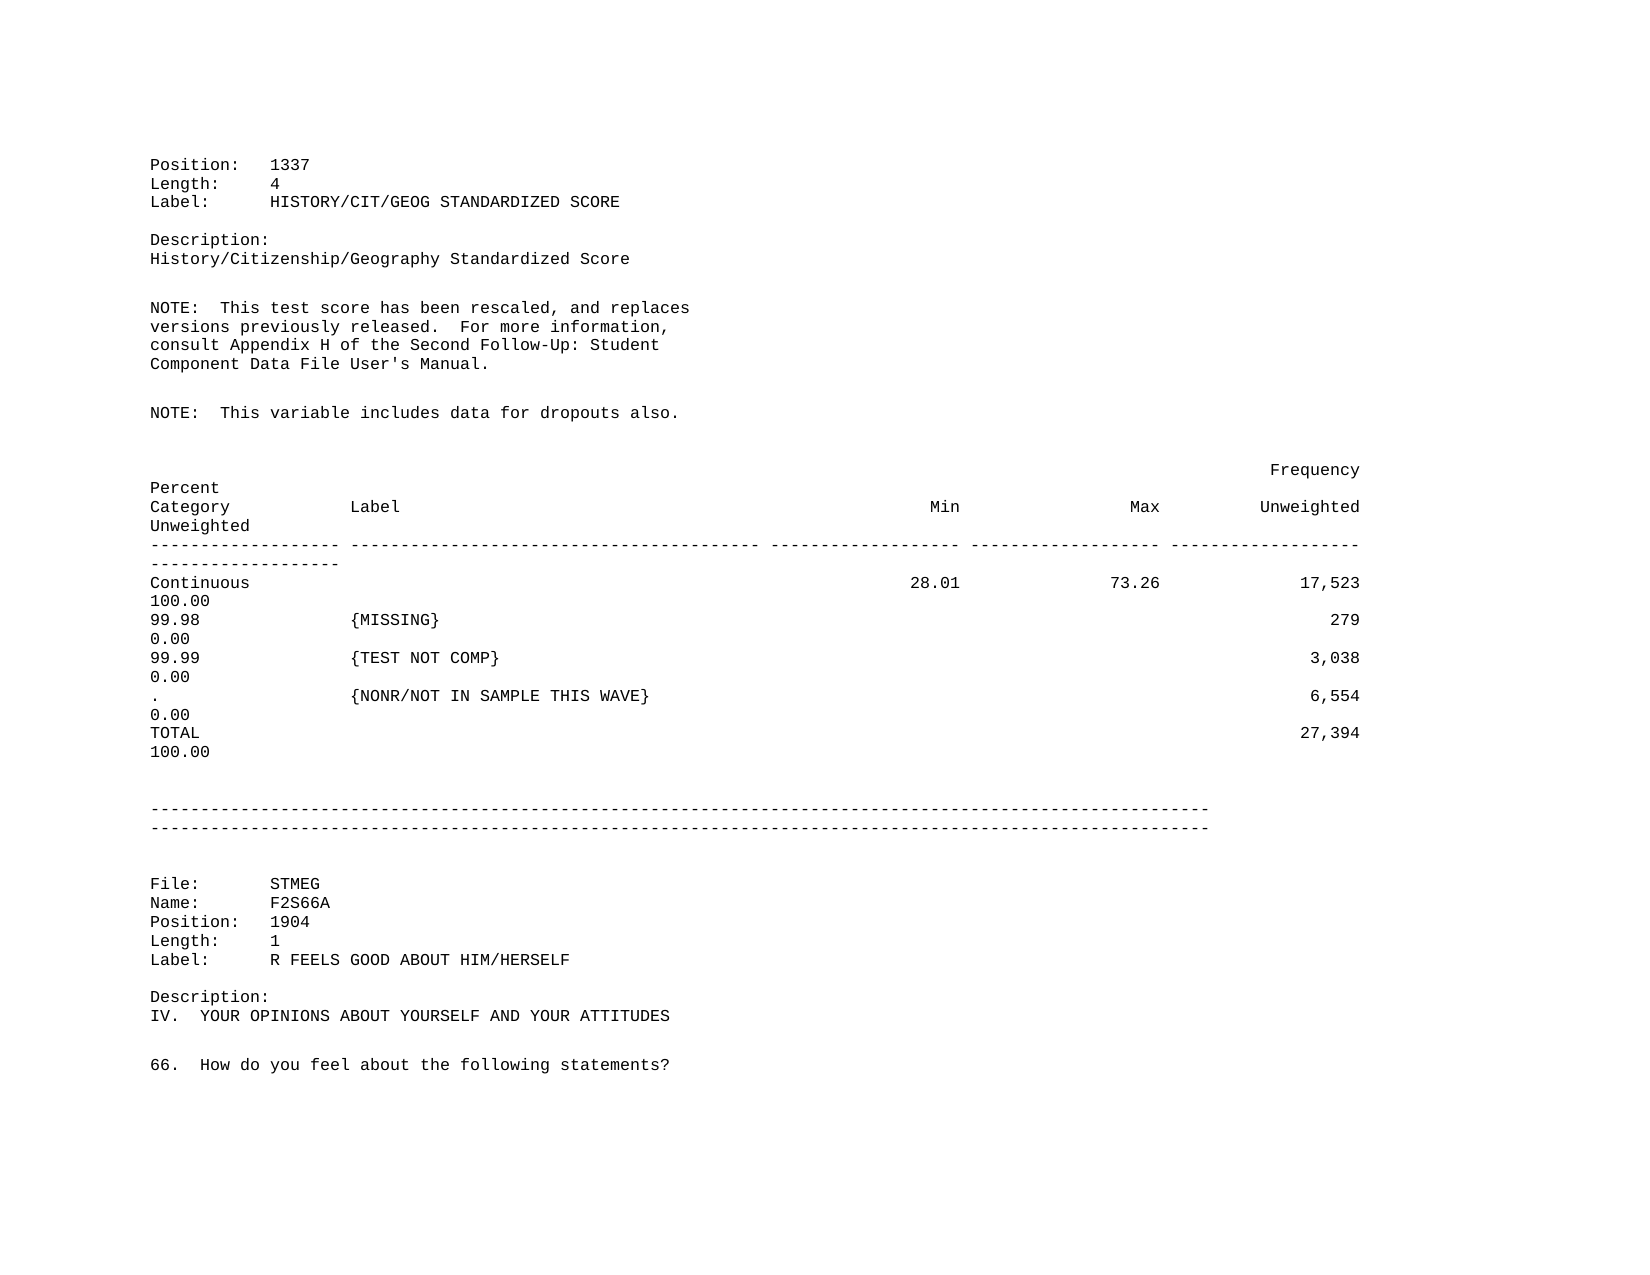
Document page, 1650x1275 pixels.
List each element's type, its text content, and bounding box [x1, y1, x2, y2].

text Position: 1904 [150, 913, 1500, 932]
text ---------------------------------------------------------------------------------------------------------- [150, 800, 1500, 819]
text Category Label Min Max Unweighted Unweighted [150, 499, 1500, 536]
text 99.98 {MISSING} 279 0.00 [150, 612, 1500, 649]
text versions previously released. For more information, [150, 318, 1500, 337]
text Label: HISTORY/CIT/GEOG STANDARDIZED SCORE [150, 194, 1500, 213]
text ------------------- ----------------------------------------- ------------------- ------------------- ------------------- ------------------- [150, 536, 1500, 574]
text . {NONR/NOT IN SAMPLE THIS WAVE} 6,554 0.00 [150, 687, 1500, 725]
text Length: 1 [150, 932, 1500, 951]
text Continuous 28.01 73.26 17,523 100.00 [150, 574, 1500, 612]
text consult Appendix H of the Second Follow-Up: Student [150, 337, 1500, 356]
text 99.99 {TEST NOT COMP} 3,038 0.00 [150, 649, 1500, 687]
text History/Citizenship/Geography Standardized Score [150, 251, 1500, 269]
text Description: [150, 989, 1500, 1008]
text NOTE: This variable includes data for dropouts also. [150, 404, 1500, 423]
text NOTE: This test score has been rescaled, and replaces [150, 299, 1500, 318]
text TOTAL 27,394 100.00 [150, 725, 1500, 763]
text Name: F2S66A [150, 895, 1500, 913]
text Label: R FEELS GOOD ABOUT HIM/HERSELF [150, 951, 1500, 970]
text ---------------------------------------------------------------------------------------------------------- [150, 819, 1500, 838]
text IV. YOUR OPINIONS ABOUT YOURSELF AND YOUR ATTITUDES [150, 1008, 1500, 1027]
text Position: 1337 [150, 156, 1500, 175]
text File: STMEG [150, 876, 1500, 895]
text Description: [150, 232, 1500, 251]
text Length: 4 [150, 175, 1500, 194]
text Frequency Percent [150, 461, 1500, 499]
text Component Data File User's Manual. [150, 356, 1500, 375]
text 66. How do you feel about the following statements? [150, 1056, 1500, 1075]
